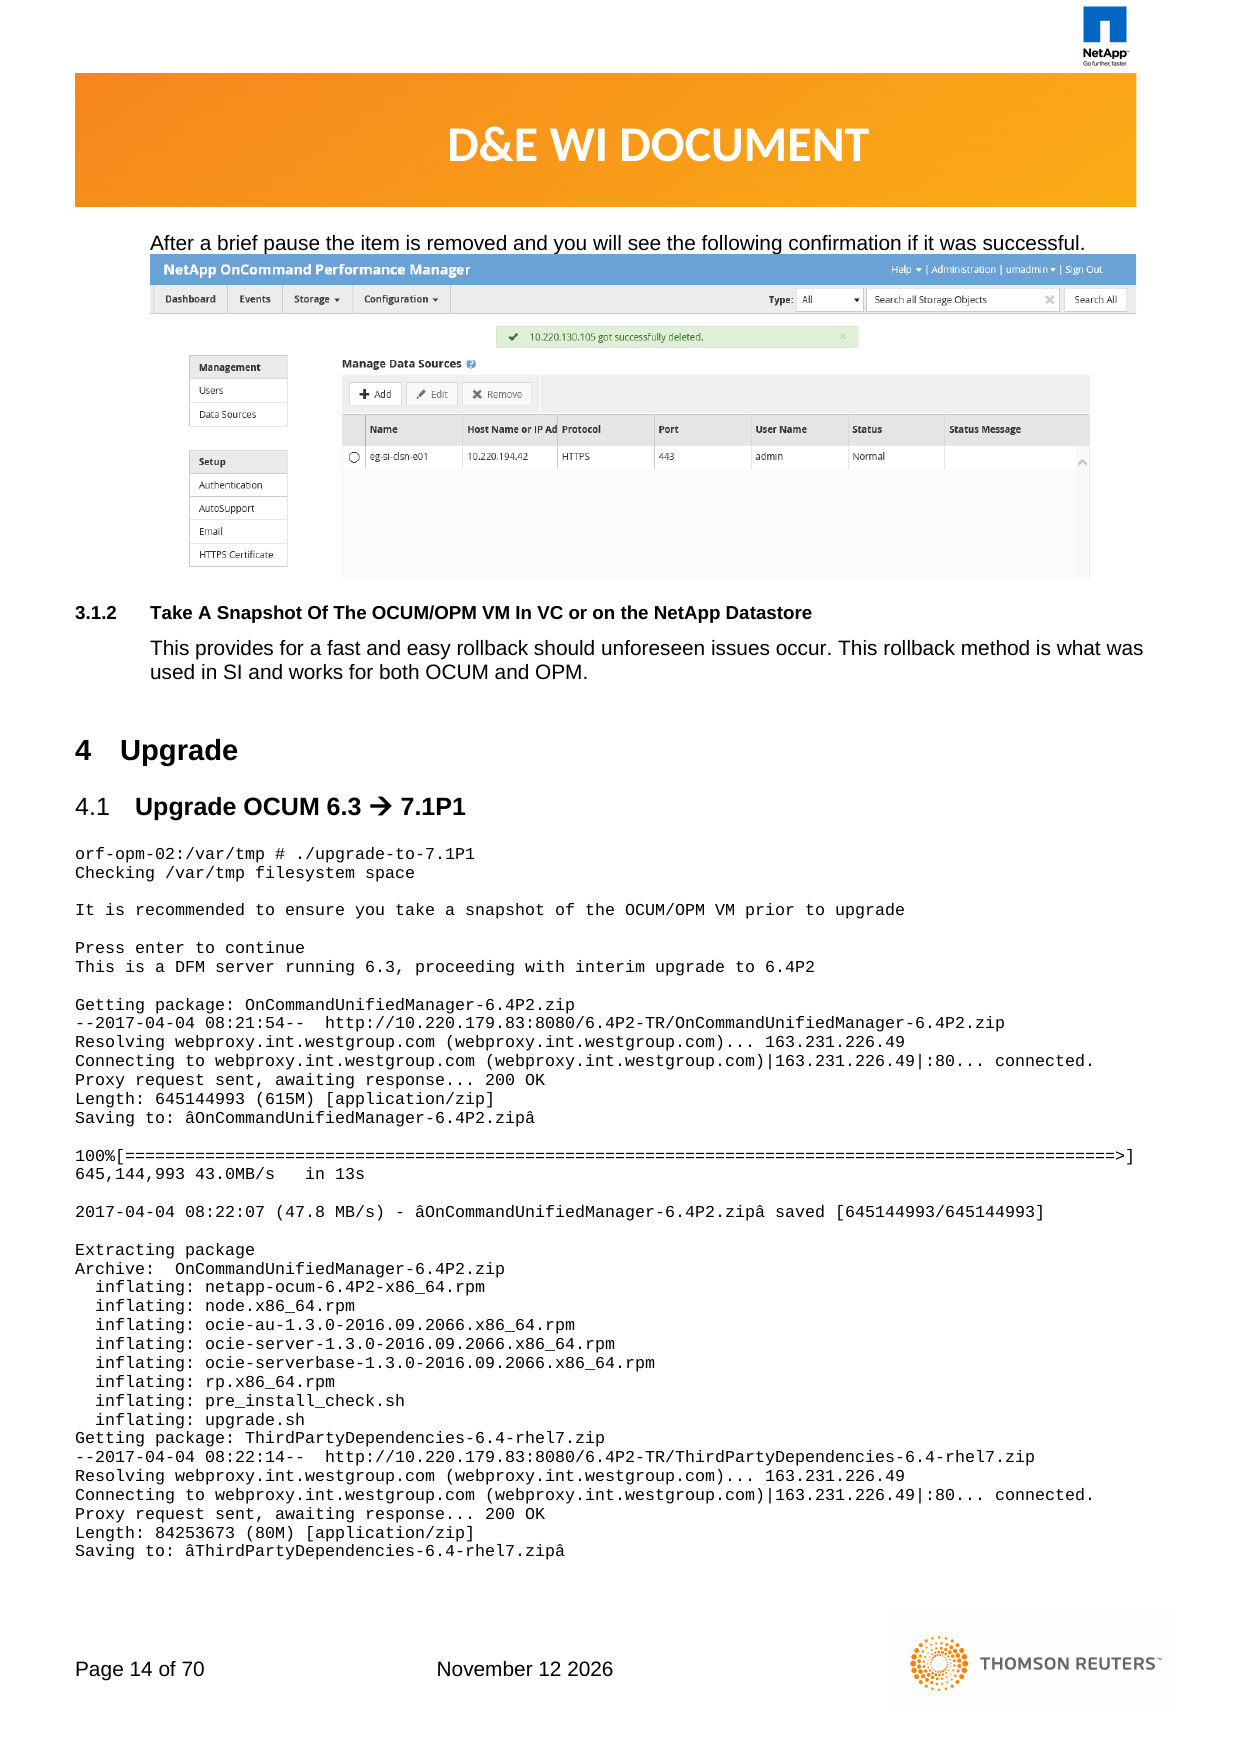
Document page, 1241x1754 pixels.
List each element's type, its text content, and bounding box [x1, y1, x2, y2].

text Archive: OnCommandUnifiedManager-6.4P2.zip [75, 1260, 1165, 1279]
text Getting package: ThirdPartyDependencies-6.4-rhel7.zip [75, 1430, 1165, 1449]
subtitle Take A Snapshot Of The OCUM/OPM VM In VC or on the NetApp Datastore [75, 602, 1165, 623]
text 2017-04-04 08:22:07 (47.8 MB/s) - âOnCommandUnifiedManager-6.4P2.zipâ saved [645144993/645144993] [75, 1204, 1165, 1222]
text After a brief pause the item is removed and you will see the following confirmation if it was successful. [150, 231, 1165, 254]
text Resolving webproxy.int.westgroup.com (webproxy.int.westgroup.com)... 163.231.226.49 [75, 1034, 1165, 1053]
subtitle Upgrade [75, 733, 1165, 766]
text Length: 84253673 (80M) [application/zip] [75, 1524, 1165, 1543]
text Proxy request sent, awaiting response... 200 OK [75, 1505, 1165, 1524]
text This is a DFM server running 6.3, proceeding with interim upgrade to 6.4P2 [75, 958, 1165, 977]
text inflating: netapp-ocum-6.4P2-x86_64.rpm [75, 1279, 1165, 1298]
text Press enter to continue [75, 940, 1165, 958]
picture [886, 1612, 1177, 1713]
text Connecting to webproxy.int.westgroup.com (webproxy.int.westgroup.com)|163.231.226.49|:80... connected. [75, 1053, 1165, 1072]
text 100%[===================================================================================================>] 645,144,993 43.0MB/s in 13s [75, 1147, 1165, 1185]
text Saving to: âOnCommandUnifiedManager-6.4P2.zipâ [75, 1109, 1165, 1128]
text inflating: pre_install_check.sh [75, 1392, 1165, 1411]
text Length: 645144993 (615M) [application/zip] [75, 1091, 1165, 1109]
text inflating: node.x86_64.rpm [75, 1298, 1165, 1317]
picture [75, 0, 1137, 207]
text Saving to: âThirdPartyDependencies-6.4-rhel7.zipâ [75, 1543, 1165, 1562]
subtitle Upgrade OCUM 6.3 7.1P1 [75, 791, 1165, 820]
text It is recommended to ensure you take a snapshot of the OCUM/OPM VM prior to upgrade [75, 902, 1165, 921]
text Getting package: OnCommandUnifiedManager-6.4P2.zip [75, 996, 1165, 1015]
text inflating: rp.x86_64.rpm [75, 1373, 1165, 1392]
text Checking /var/tmp filesystem space [75, 864, 1165, 883]
text Resolving webproxy.int.westgroup.com (webproxy.int.westgroup.com)... 163.231.226.49 [75, 1468, 1165, 1486]
text --2017-04-04 08:22:14-- http://10.220.179.83:8080/6.4P2-TR/ThirdPartyDependencies-6.4-rhel7.zip [75, 1449, 1165, 1468]
text inflating: ocie-serverbase-1.3.0-2016.09.2066.x86_64.rpm [75, 1354, 1165, 1373]
text Extracting package [75, 1241, 1165, 1260]
text inflating: upgrade.sh [75, 1411, 1165, 1430]
picture [150, 254, 1137, 578]
text inflating: ocie-au-1.3.0-2016.09.2066.x86_64.rpm [75, 1317, 1165, 1336]
text This provides for a fast and easy rollback should unforeseen issues occur. This rollback method is what was used in SI and works for both OCUM and OPM. [150, 636, 1165, 684]
text orf-opm-02:/var/tmp # ./upgrade-to-7.1P1 [75, 845, 1165, 864]
text inflating: ocie-server-1.3.0-2016.09.2066.x86_64.rpm [75, 1336, 1165, 1354]
text Proxy request sent, awaiting response... 200 OK [75, 1072, 1165, 1091]
text Connecting to webproxy.int.westgroup.com (webproxy.int.westgroup.com)|163.231.226.49|:80... connected. [75, 1486, 1165, 1505]
text --2017-04-04 08:21:54-- http://10.220.179.83:8080/6.4P2-TR/OnCommandUnifiedManager-6.4P2.zip [75, 1015, 1165, 1034]
